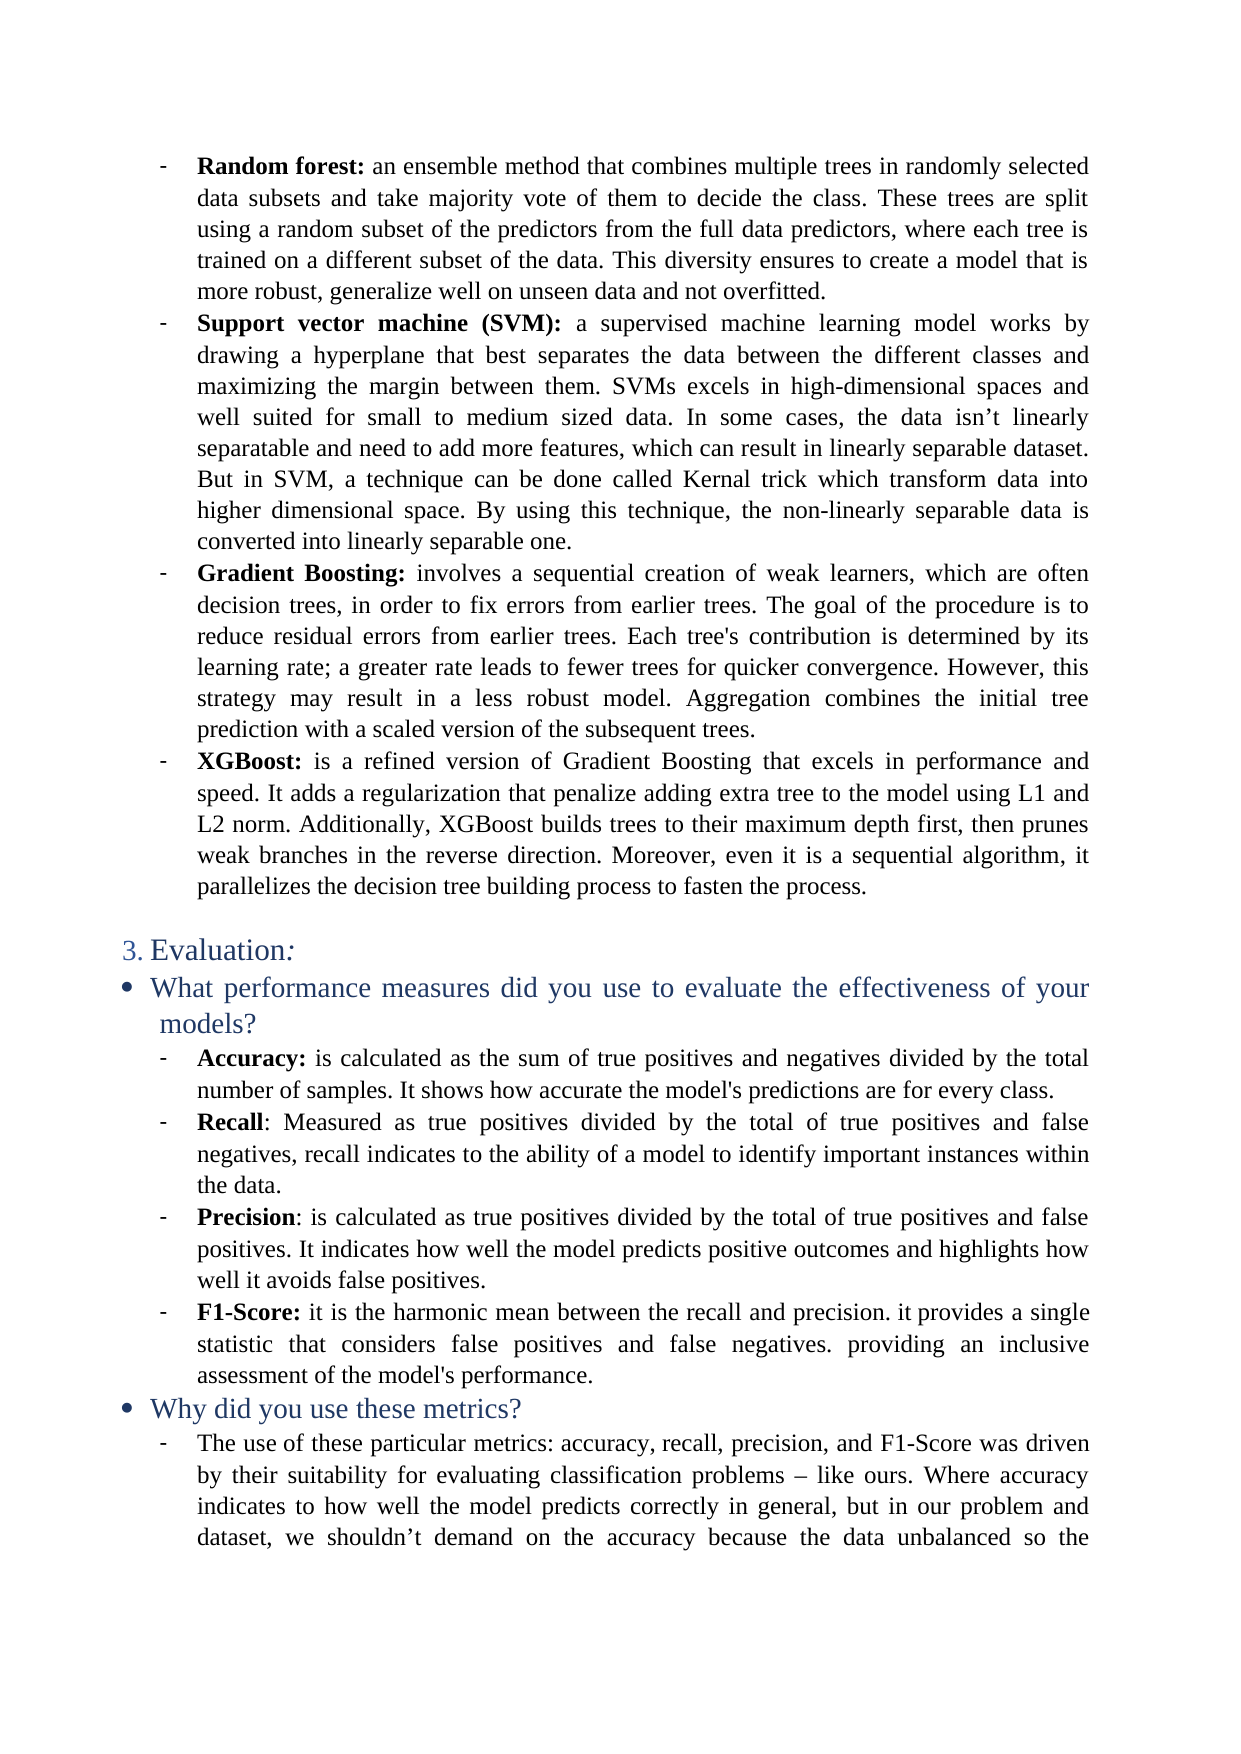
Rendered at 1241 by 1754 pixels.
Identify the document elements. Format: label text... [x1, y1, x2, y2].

list What performance measures did you use to evaluate the effectiveness of your models? [122, 970, 1090, 1040]
list Recall: Measured as true positives divided by the total of true positives and false negatives, recall indicates to the ability of a model to identify important instances within the data. [159, 1106, 1090, 1199]
list Accuracy: is calculated as the sum of true positives and negatives divided by the total number of samples. It shows how accurate the model's predictions are for every class. [159, 1042, 1090, 1104]
list XGBoost: is a refined version of Gradient Boosting that excels in performance and speed. It adds a regularization that penalize adding extra tree to the model using L1 and L2 norm. Additionally, XGBoost builds trees to their maximum depth first, then prunes weak branches in the reverse direction. Moreover, even it is a sequential algorithm, it parallelizes the decision tree building process to fasten the process. [159, 745, 1090, 900]
subtitle Evaluation: [122, 931, 1090, 967]
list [159, 1427, 1090, 1551]
list Random forest: an ensemble method that combines multiple trees in randomly selected data subsets and take majority vote of them to decide the class. These trees are split using a random subset of the predictors from the full data predictors, where each tree is trained on a different subset of the data. This diversity ensures to create a model that is more robust, generalize well on unseen data and not overfitted. [159, 150, 1090, 305]
list Why did you use these metrics? [122, 1391, 1090, 1424]
list Precision: is calculated as true positives divided by the total of true positives and false positives. It indicates how well the model predicts positive outcomes and highlights how well it avoids false positives. [159, 1201, 1090, 1294]
list Support vector machine (SVM): a supervised machine learning model works by drawing a hyperplane that best separates the data between the different classes and maximizing the margin between them. SVMs excels in high-dimensional spaces and well suited for small to medium sized data. In some cases, the data isn’t linearly separatable and need to add more features, which can result in linearly separable dataset. But in SVM, a technique can be done called Kernal trick which transform data into higher dimensional space. By using this technique, the non-linearly separable data is converted into linearly separable one. [159, 307, 1090, 555]
list F1-Score: it is the harmonic mean between the recall and precision. it provides a single statistic that considers false positives and false negatives. providing an inclusive assessment of the model's performance. [159, 1296, 1090, 1389]
list Gradient Boosting: involves a sequential creation of weak learners, which are often decision trees, in order to fix errors from earlier trees. The goal of the procedure is to reduce residual errors from earlier trees. Each tree's contribution is determined by its learning rate; a greater rate leads to fewer trees for quicker convergence. However, this strategy may result in a less robust model. Aggregation combines the initial tree prediction with a scaled version of the subsequent trees. [159, 557, 1090, 743]
